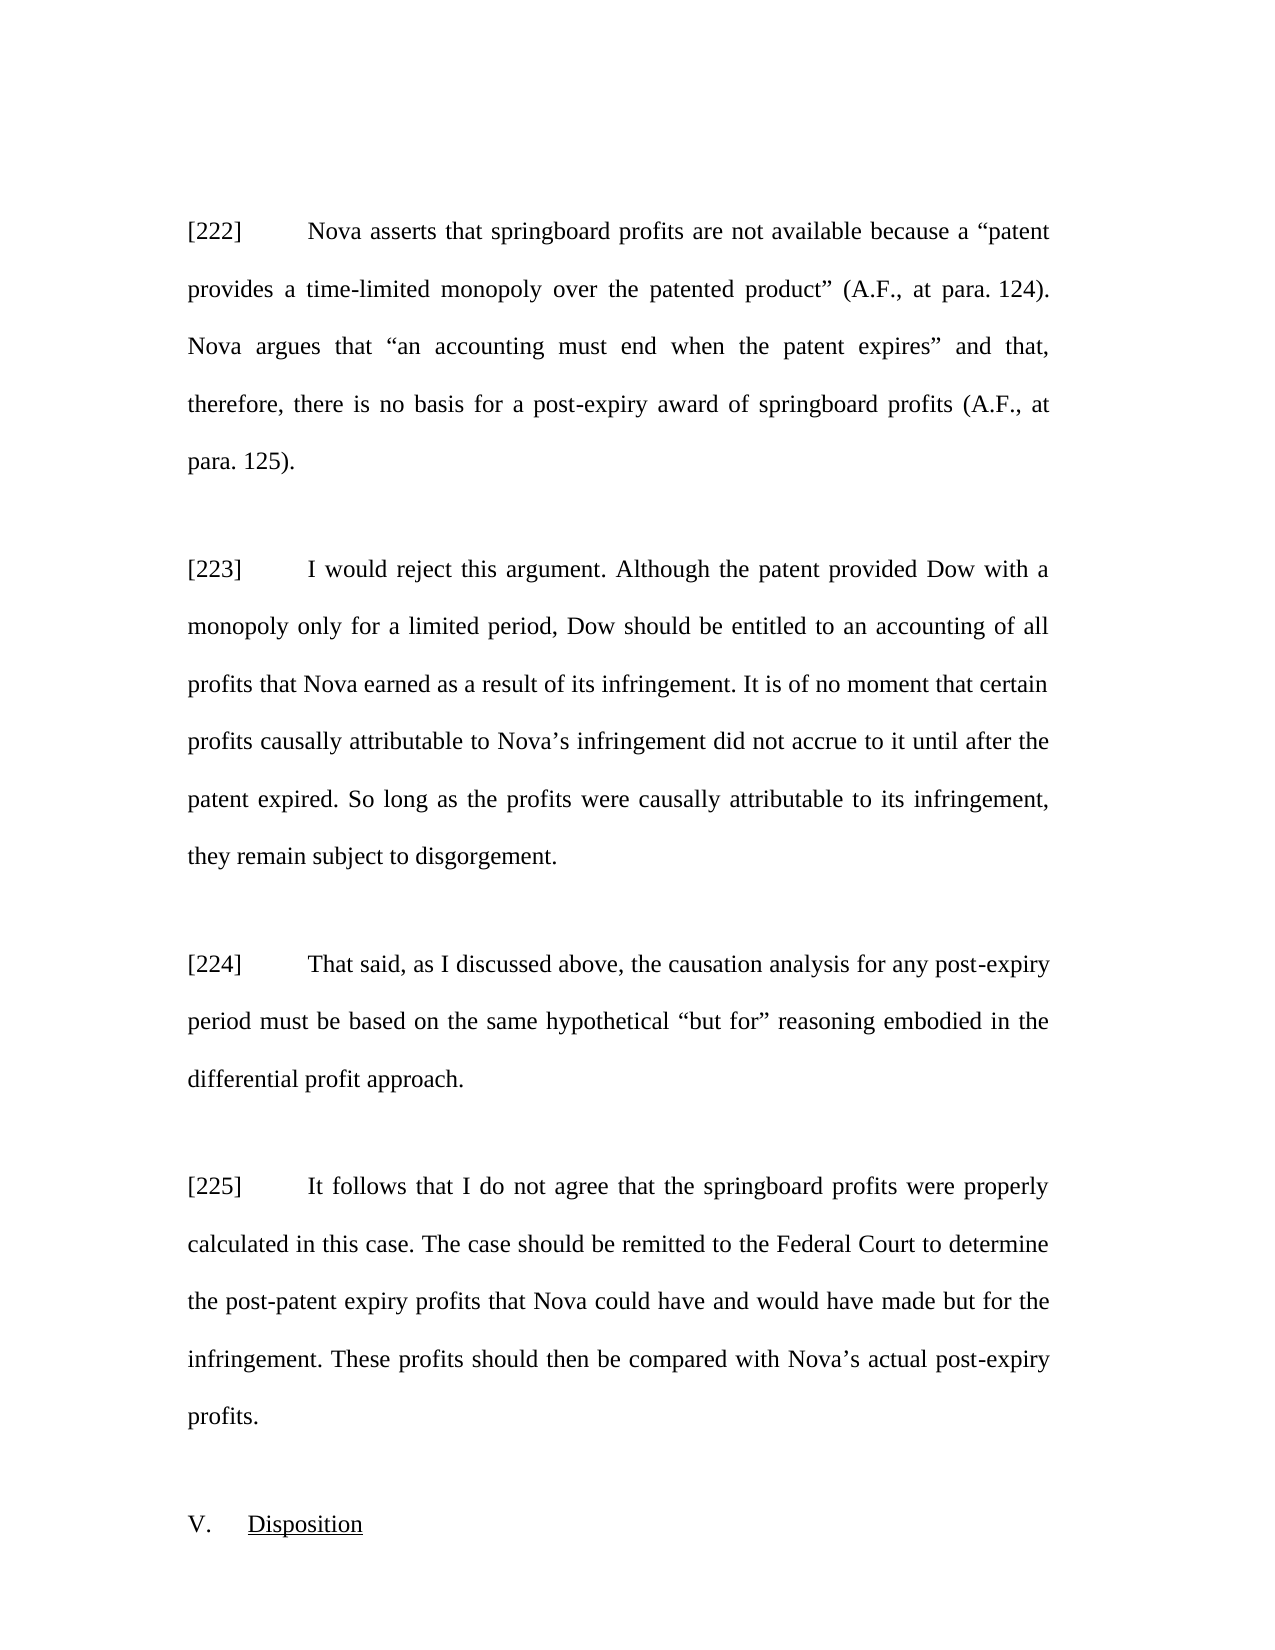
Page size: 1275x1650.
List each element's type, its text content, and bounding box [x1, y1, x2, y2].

text I would reject this argument. Although the patent provided Dow with a monopoly only for a limited period, Dow should be entitled to an accounting of all profits that Nova earned as a result of its infringement. It is of no moment that certain profits causally attributable to Nova’s infringement did not accrue to it until after the patent expired. So long as the profits were causally attributable to its infringement, they remain subject to disgorgement. [187, 554, 1050, 870]
text That said, as I discussed above, the causation analysis for any post-expiry period must be based on the same hypothetical “but for” reasoning embodied in the differential profit approach. [187, 949, 1050, 1093]
title Disposition [187, 1509, 1050, 1538]
text It follows that I do not agree that the springboard profits were properly calculated in this case. The case should be remitted to the Federal Court to determine the post-patent expiry profits that Nova could have and would have made but for the infringement. These profits should then be compared with Nova’s actual post-expiry profits. [187, 1171, 1050, 1430]
text Nova asserts that springboard profits are not available because a “patent provides a time-limited monopoly over the patented product” (A.F., at para. 124). Nova argues that “an accounting must end when the patent expires” and that, therefore, there is no basis for a post-expiry award of springboard profits (A.F., at para. 125). [187, 216, 1050, 475]
